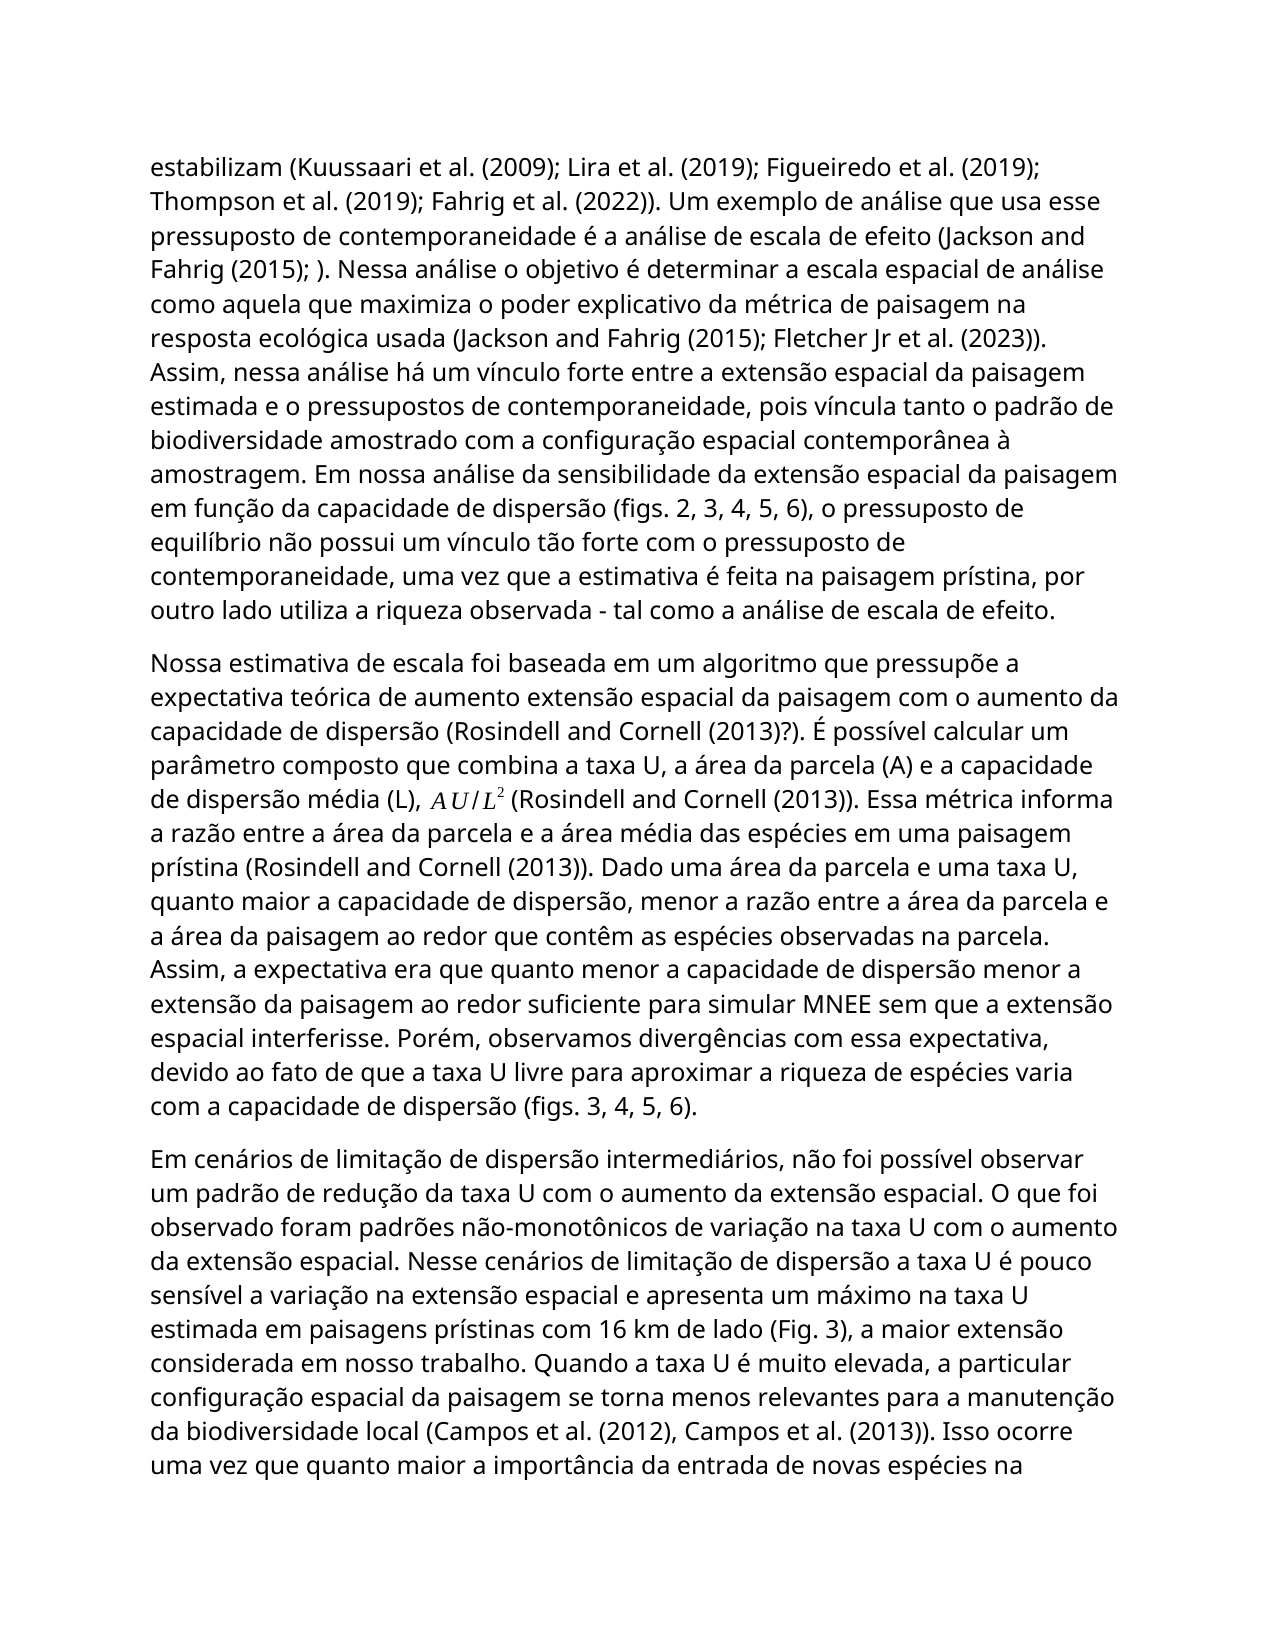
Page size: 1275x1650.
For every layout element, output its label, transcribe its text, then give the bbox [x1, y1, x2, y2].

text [150, 150, 1125, 627]
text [150, 1141, 1125, 1482]
text Nossa estimativa de escala foi baseada em um algoritmo que pressupõe a expectativa teórica de aumento extensão espacial da paisagem com o aumento da capacidade de dispersão (Rosindell and Cornell (2013)?). É possível calcular um parâmetro composto que combina a taxa U, a área da parcela (A) e a capacidade de dispersão média (L), (Rosindell and Cornell (2013)). Essa métrica informa a razão entre a área da parcela e a área média das espécies em uma paisagem prístina (Rosindell and Cornell (2013)). Dado uma área da parcela e uma taxa U, quanto maior a capacidade de dispersão, menor a razão entre a área da parcela e a área da paisagem ao redor que contêm as espécies observadas na parcela. Assim, a expectativa era que quanto menor a capacidade de dispersão menor a extensão da paisagem ao redor suficiente para simular MNEE sem que a extensão espacial interferisse. Porém, observamos divergências com essa expectativa, devido ao fato de que a taxa U livre para aproximar a riqueza de espécies varia com a capacidade de dispersão (figs. 3, 4, 5, 6). [150, 646, 1125, 1122]
